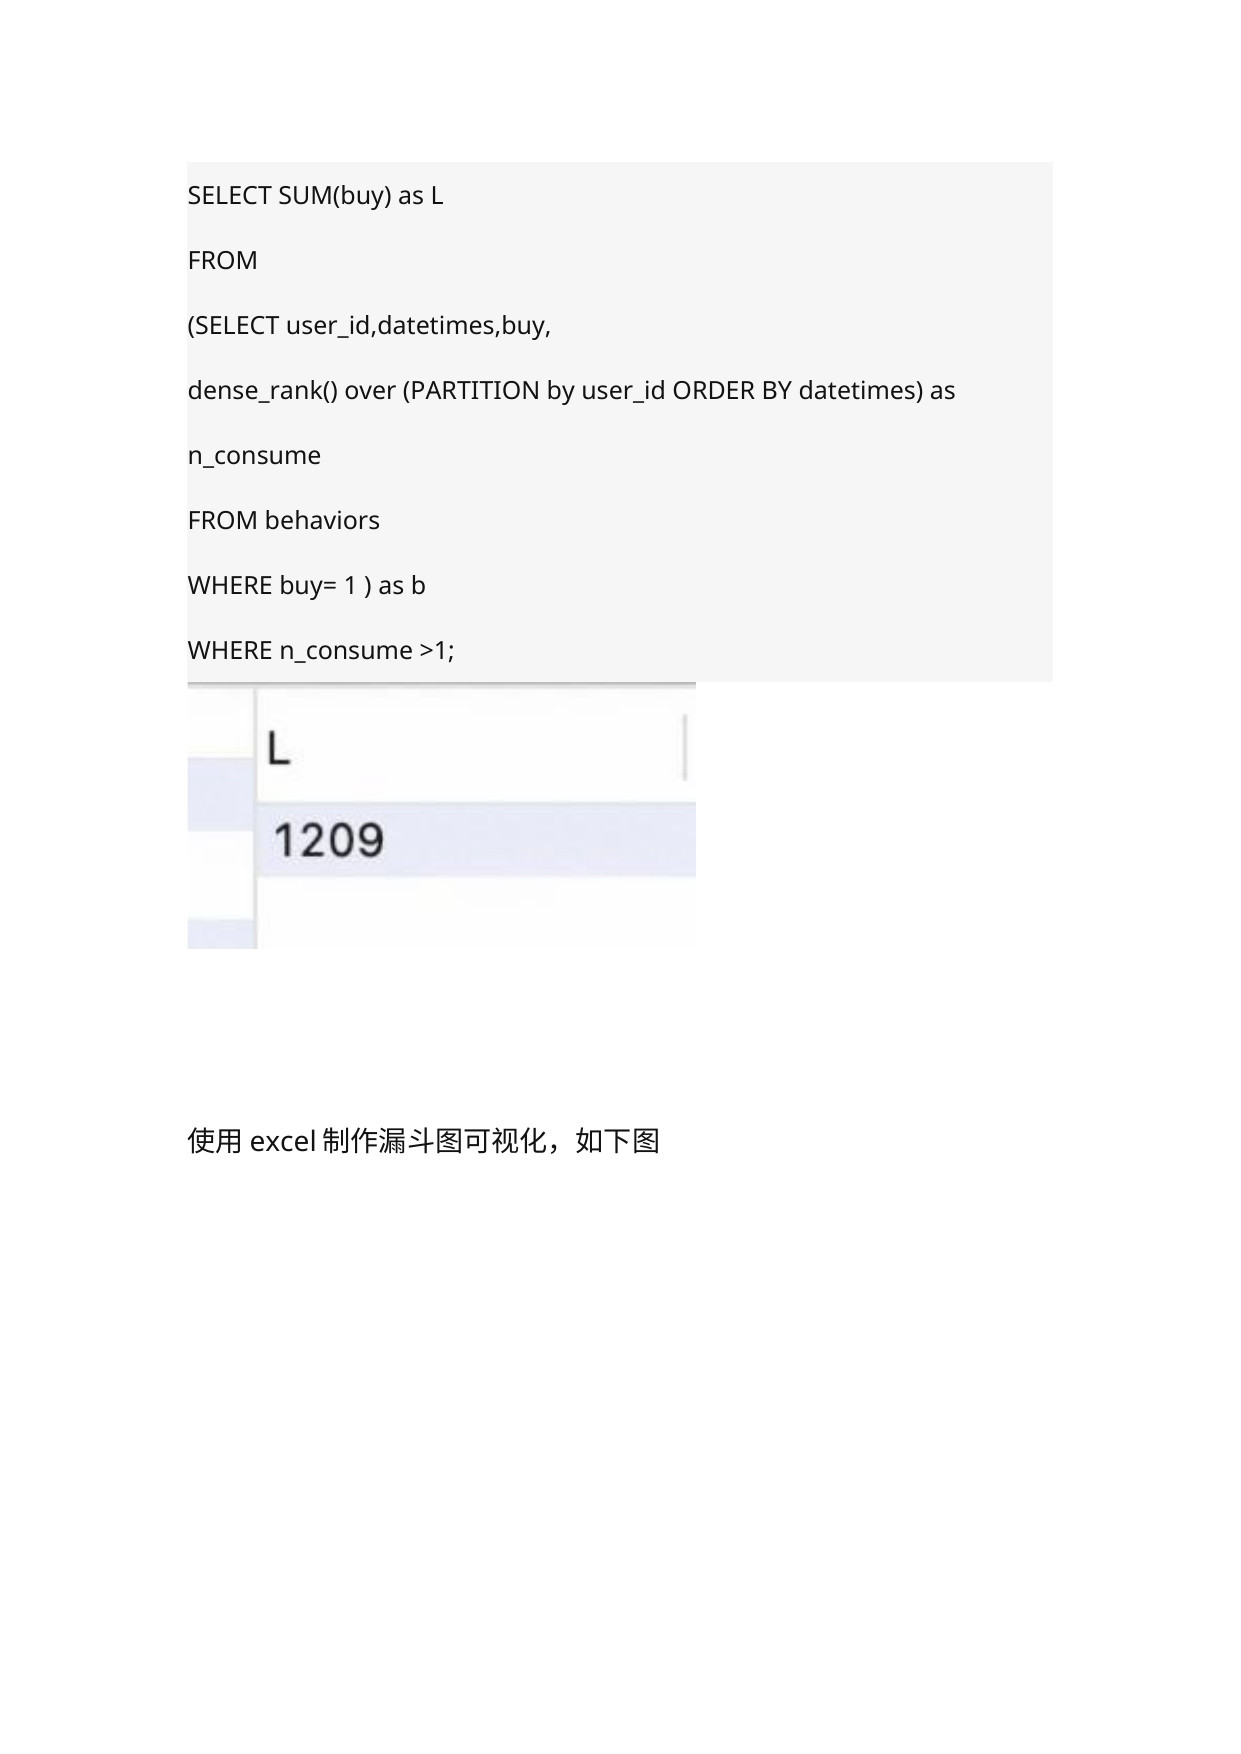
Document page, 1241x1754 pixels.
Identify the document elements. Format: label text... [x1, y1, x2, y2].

text dense_rank() over (PARTITION by user_id ORDER BY datetimes) as n_consume [187, 357, 1053, 487]
picture [187, 682, 696, 949]
text 使用excel制作漏斗图可视化，如下图 [187, 1107, 1053, 1172]
text WHERE n_consume >1; [187, 617, 1053, 682]
text FROM [187, 227, 1053, 292]
text SELECT SUM(buy) as L [187, 162, 1053, 227]
text WHERE buy= 1 ) as b [187, 552, 1053, 617]
text (SELECT user_id,datetimes,buy, [187, 292, 1053, 357]
text FROM behaviors [187, 487, 1053, 552]
